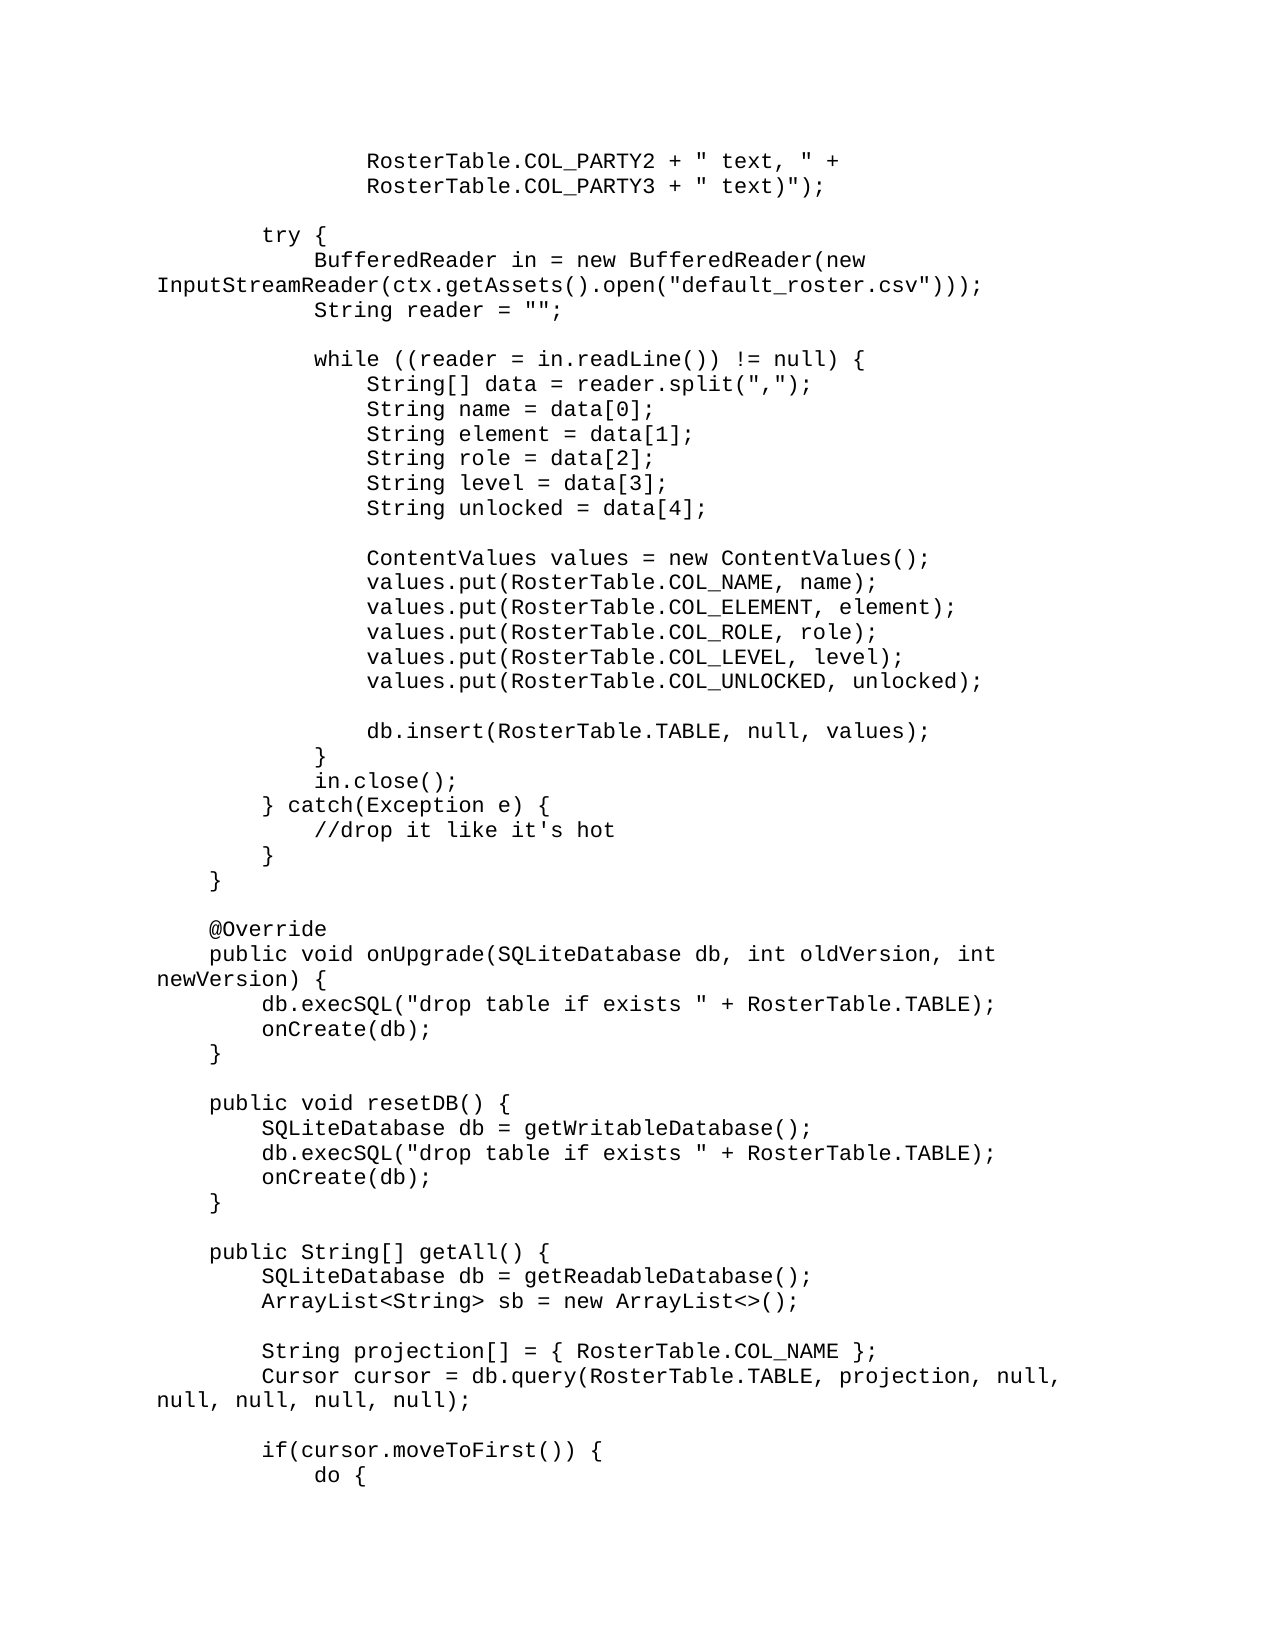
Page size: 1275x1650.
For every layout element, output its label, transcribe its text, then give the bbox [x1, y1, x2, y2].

text Cursor cursor = db.query(RosterTable.TABLE, projection, null, null, null, null, null); [156, 1365, 1118, 1414]
text try { [156, 224, 1118, 249]
text RosterTable.COL_PARTY2 + " text, " + [156, 150, 1118, 175]
text public void resetDB() { [156, 1092, 1118, 1117]
text while ((reader = in.readLine()) != null) { [156, 348, 1118, 373]
text db.execSQL("drop table if exists " + RosterTable.TABLE); [156, 1142, 1118, 1166]
text String role = data[2]; [156, 447, 1118, 472]
text } catch(Exception e) { [156, 794, 1118, 819]
text public String[] getAll() { [156, 1241, 1118, 1266]
text db.execSQL("drop table if exists " + RosterTable.TABLE); [156, 993, 1118, 1018]
text values.put(RosterTable.COL_UNLOCKED, unlocked); [156, 671, 1118, 695]
text values.put(RosterTable.COL_LEVEL, level); [156, 646, 1118, 671]
text public void onUpgrade(SQLiteDatabase db, int oldVersion, int newVersion) { [156, 943, 1118, 993]
text RosterTable.COL_PARTY3 + " text)"); [156, 175, 1118, 199]
text @Override [156, 918, 1118, 943]
text String element = data[1]; [156, 423, 1118, 447]
text String reader = ""; [156, 299, 1118, 323]
text ContentValues values = new ContentValues(); [156, 547, 1118, 571]
text db.insert(RosterTable.TABLE, null, values); [156, 720, 1118, 745]
text SQLiteDatabase db = getWritableDatabase(); [156, 1117, 1118, 1142]
text String unlocked = data[4]; [156, 497, 1118, 522]
text SQLiteDatabase db = getReadableDatabase(); [156, 1266, 1118, 1290]
text onCreate(db); [156, 1018, 1118, 1042]
text if(cursor.moveToFirst()) { [156, 1439, 1118, 1464]
text String[] data = reader.split(","); [156, 373, 1118, 398]
text } [156, 1042, 1118, 1067]
text onCreate(db); [156, 1166, 1118, 1191]
text String name = data[0]; [156, 398, 1118, 423]
text } [156, 844, 1118, 869]
text BufferedReader in = new BufferedReader(new InputStreamReader(ctx.getAssets().open("default_roster.csv"))); [156, 249, 1118, 299]
text in.close(); [156, 770, 1118, 794]
text String projection[] = { RosterTable.COL_NAME }; [156, 1340, 1118, 1365]
text //drop it like it's hot [156, 819, 1118, 844]
text do { [156, 1464, 1118, 1489]
text values.put(RosterTable.COL_ROLE, role); [156, 621, 1118, 646]
text } [156, 745, 1118, 770]
text } [156, 869, 1118, 894]
text String level = data[3]; [156, 472, 1118, 497]
text values.put(RosterTable.COL_NAME, name); [156, 571, 1118, 596]
text } [156, 1191, 1118, 1216]
text ArrayList<String> sb = new ArrayList<>(); [156, 1290, 1118, 1315]
text values.put(RosterTable.COL_ELEMENT, element); [156, 596, 1118, 621]
